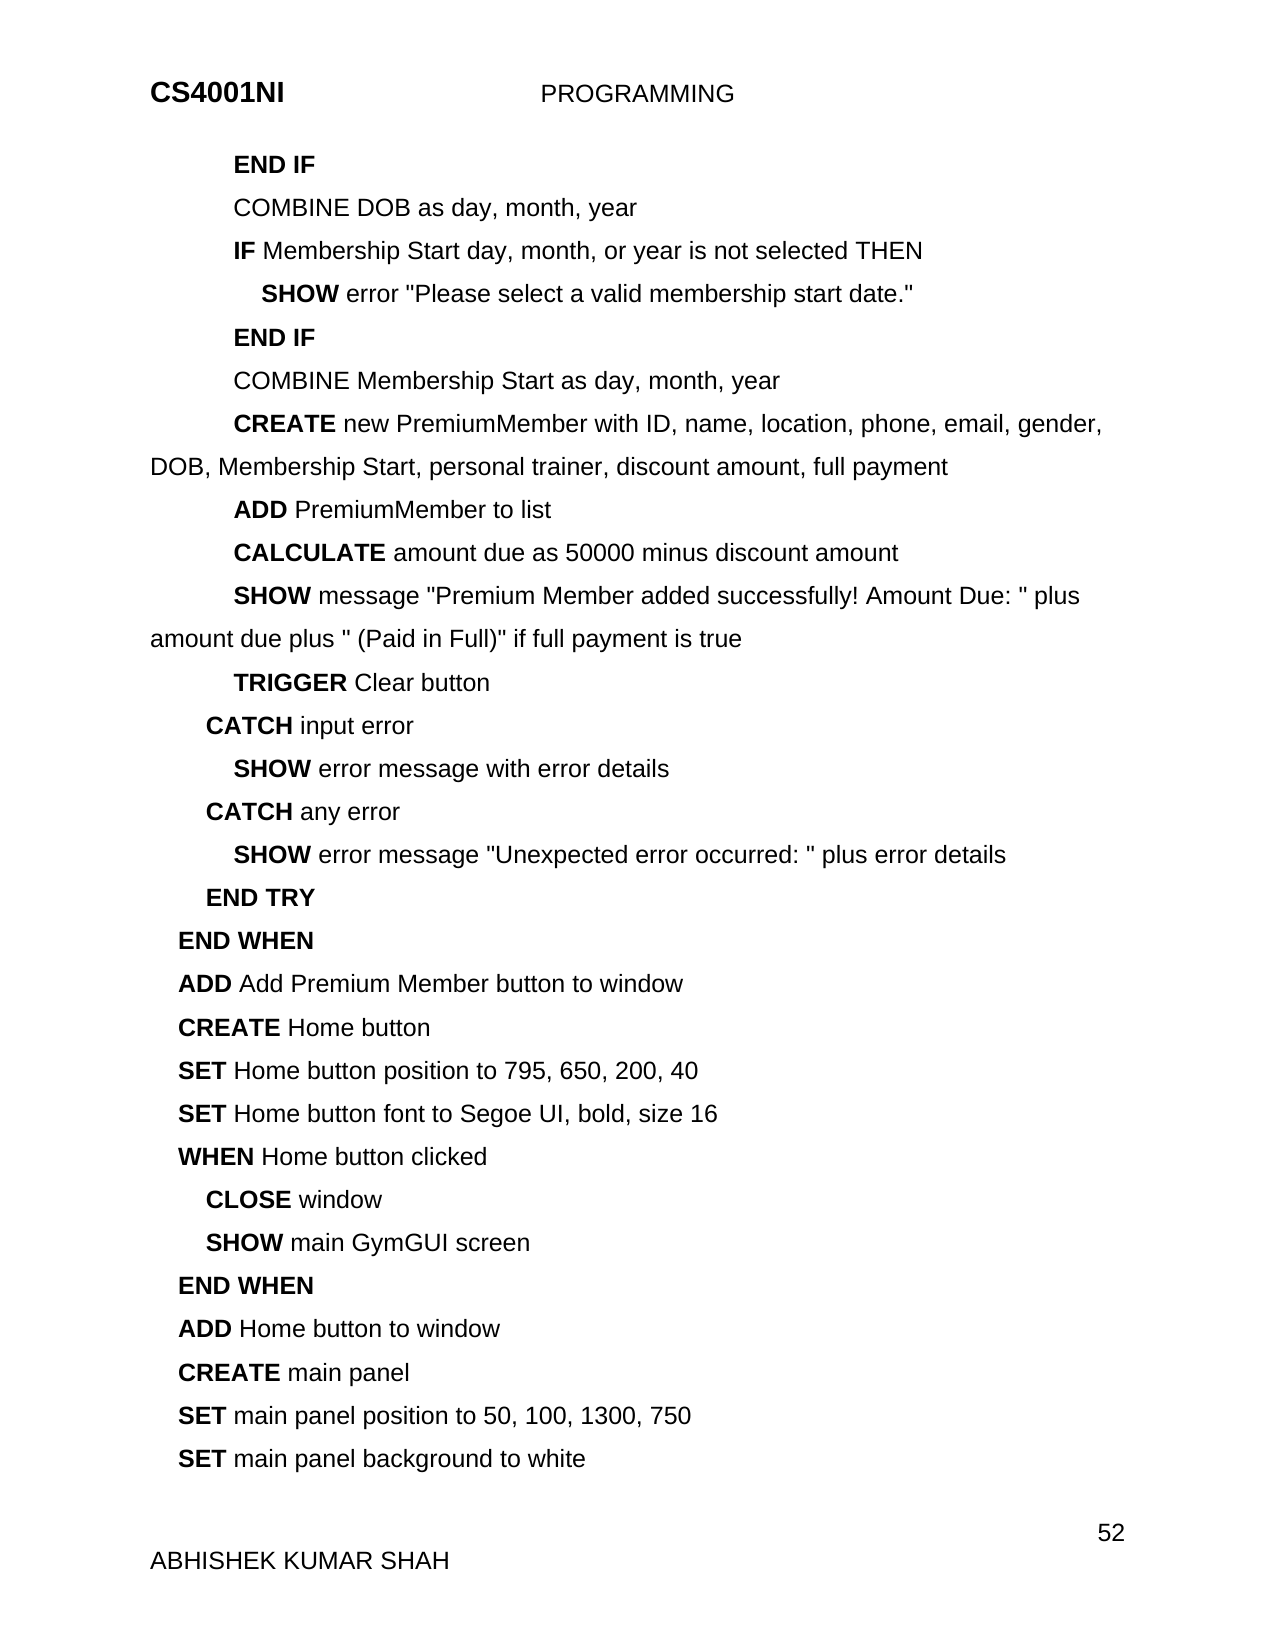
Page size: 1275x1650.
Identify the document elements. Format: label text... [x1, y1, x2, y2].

text COMBINE DOB as day, month, year [150, 193, 1125, 222]
text TRIGGER Clear button [150, 667, 1125, 696]
text SHOW error message "Unexpected error occurred: " plus error details [150, 840, 1125, 869]
text ADD PremiumMember to list [150, 495, 1125, 524]
text SHOW error "Please select a valid membership start date." [150, 279, 1125, 308]
text CREATE Home button [150, 1012, 1125, 1041]
text WHEN Home button clicked [150, 1142, 1125, 1171]
text END IF [150, 150, 1125, 179]
text END WHEN [150, 1271, 1125, 1300]
text CATCH input error [150, 711, 1125, 739]
text IF Membership Start day, month, or year is not selected THEN [150, 236, 1125, 265]
text END TRY [150, 883, 1125, 912]
text COMBINE Membership Start as day, month, year [150, 366, 1125, 394]
text SHOW message "Premium Member added successfully! Amount Due: " plus amount due plus " (Paid in Full)" if full payment is true [150, 581, 1125, 653]
text END WHEN [150, 926, 1125, 955]
text CREATE new PremiumMember with ID, name, location, phone, email, gender, DOB, Membership Start, personal trainer, discount amount, full payment [150, 409, 1125, 481]
text SHOW main GymGUI screen [150, 1228, 1125, 1257]
text CATCH any error [150, 797, 1125, 826]
text SET Home button position to 795, 650, 200, 40 [150, 1056, 1125, 1084]
text CALCULATE amount due as 50000 minus discount amount [150, 538, 1125, 567]
text SET main panel background to white [150, 1444, 1125, 1472]
text ADD Home button to window [150, 1314, 1125, 1343]
text CLOSE window [150, 1185, 1125, 1214]
text END IF [150, 322, 1125, 351]
text CREATE main panel [150, 1357, 1125, 1386]
text SET Home button font to Segoe UI, bold, size 16 [150, 1099, 1125, 1127]
text SET main panel position to 50, 100, 1300, 750 [150, 1401, 1125, 1429]
text SHOW error message with error details [150, 754, 1125, 782]
text ADD Add Premium Member button to window [150, 969, 1125, 998]
